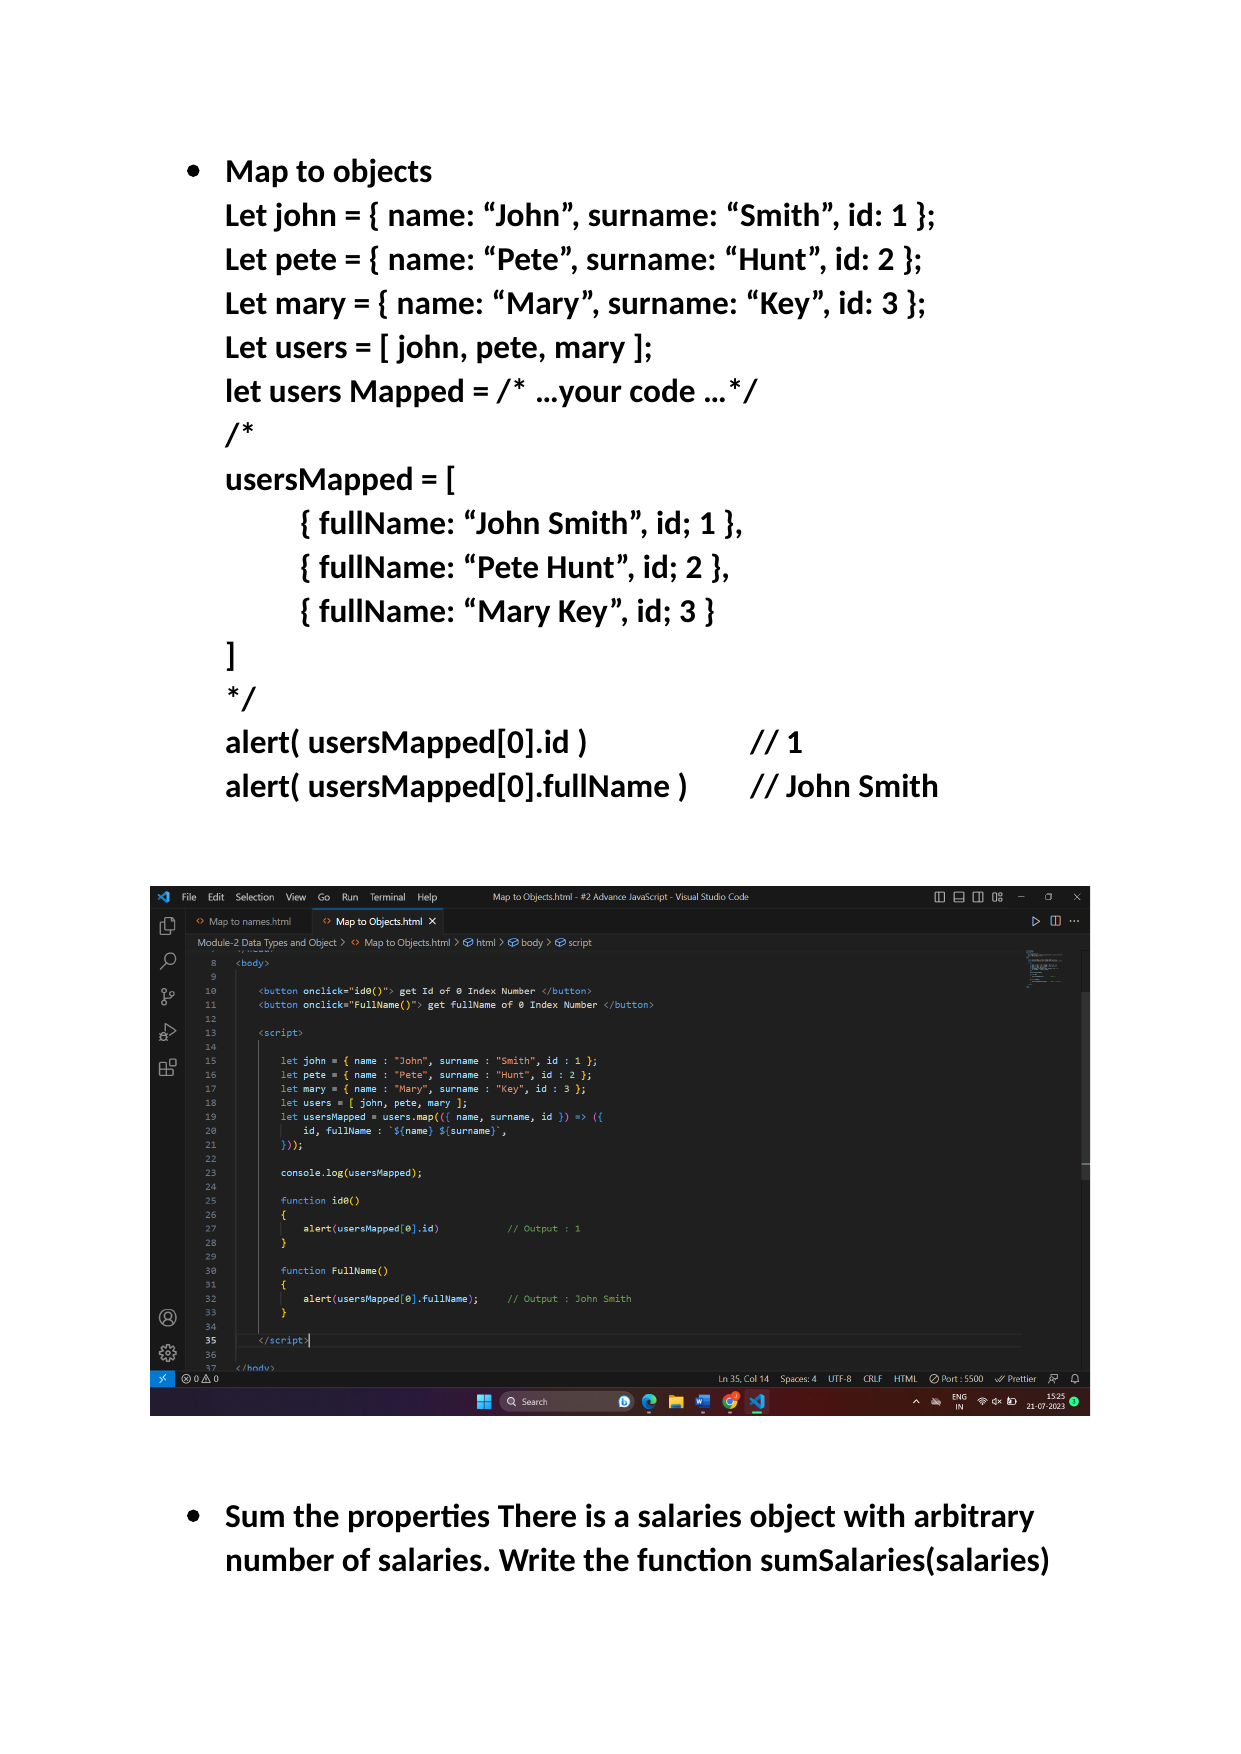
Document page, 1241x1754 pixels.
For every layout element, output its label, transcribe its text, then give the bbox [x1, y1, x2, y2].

picture [150, 886, 1091, 1416]
list /* [225, 414, 1090, 454]
list { fullName: “John Smith”, id; 1 }, [225, 502, 1090, 542]
list ] [225, 633, 1090, 674]
list usersMapped = [ [225, 458, 1090, 498]
list */ [225, 677, 1090, 718]
list Let john = { name: “John”, surname: “Smith”, id: 1 }; [225, 194, 1090, 235]
list Map to objects [187, 150, 1090, 191]
list alert( usersMapped[0].fullName ) // John Smith [225, 765, 1090, 806]
list let users Mapped = /* …your code …*/ [225, 370, 1090, 411]
list Let mary = { name: “Mary”, surname: “Key”, id: 3 }; [225, 282, 1090, 323]
list Let pete = { name: “Pete”, surname: “Hunt”, id: 2 }; [225, 238, 1090, 279]
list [187, 1495, 1090, 1580]
list { fullName: “Mary Key”, id; 3 } [225, 589, 1090, 630]
list { fullName: “Pete Hunt”, id; 2 }, [225, 546, 1090, 586]
list alert( usersMapped[0].id ) // 1 [225, 721, 1090, 762]
list Let users = [ john, pete, mary ]; [225, 326, 1090, 367]
